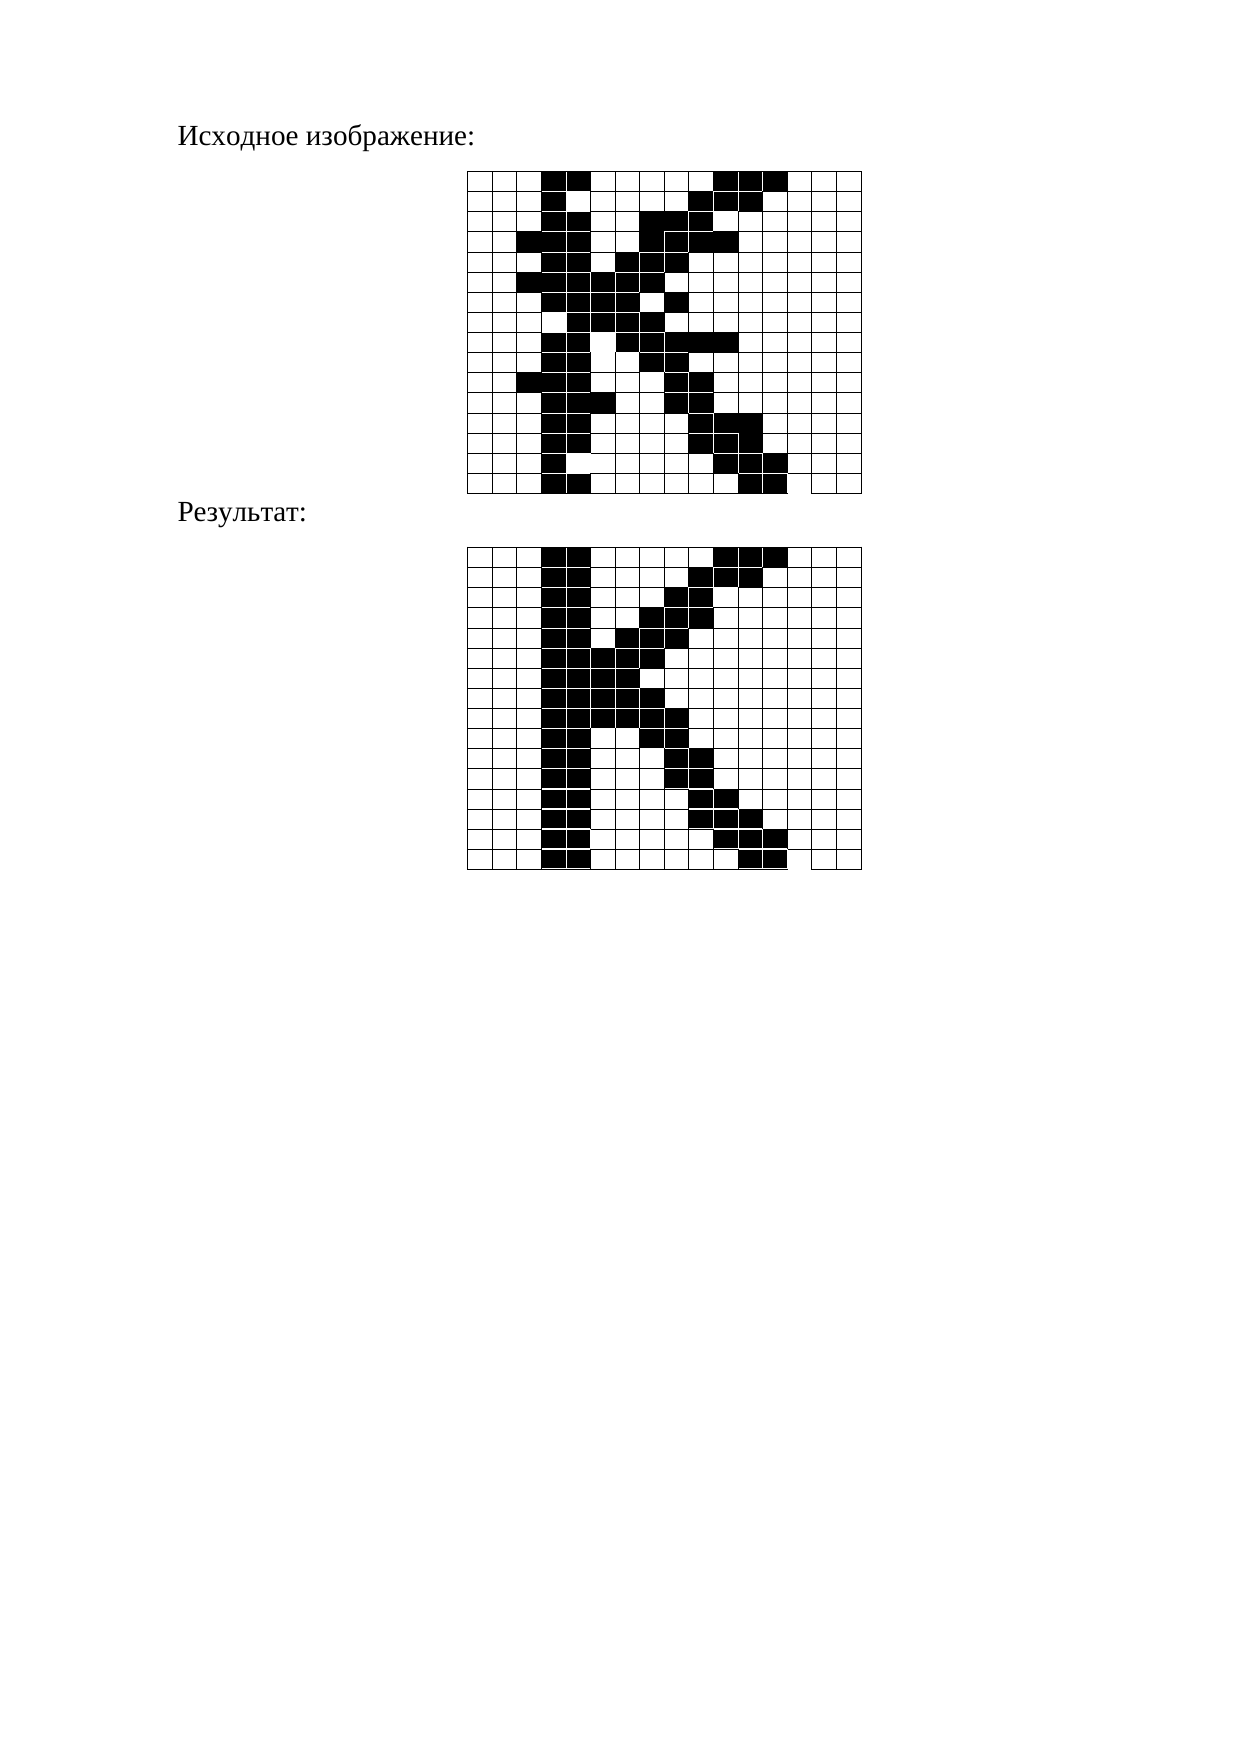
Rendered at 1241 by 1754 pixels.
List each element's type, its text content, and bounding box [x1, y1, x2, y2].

table_cell [591, 649, 615, 668]
table_cell [640, 689, 664, 708]
table_cell [591, 273, 615, 292]
table_cell [739, 810, 762, 828]
table_cell [812, 790, 836, 808]
table_cell [493, 608, 516, 628]
table_cell [542, 588, 566, 607]
table_cell [689, 192, 713, 211]
table_cell [640, 414, 664, 433]
table_cell [689, 588, 713, 607]
table_cell [468, 212, 492, 231]
table_cell [665, 192, 688, 211]
table_cell [788, 474, 811, 493]
table_header [616, 172, 639, 191]
table_cell [468, 232, 492, 252]
table_cell [567, 313, 590, 332]
table_cell [616, 830, 639, 848]
table_cell [665, 393, 688, 413]
table_cell [763, 689, 787, 708]
table_cell [763, 434, 787, 453]
table_cell [763, 669, 787, 688]
table_cell [837, 749, 861, 768]
table_cell [714, 313, 738, 332]
text Исходное изображение: [177, 118, 1152, 152]
table_header [714, 548, 738, 567]
table_cell [493, 333, 516, 352]
table_cell [837, 810, 861, 828]
table_cell [542, 689, 566, 708]
table_cell [542, 790, 566, 808]
table_header [468, 172, 492, 191]
table_cell [591, 373, 615, 392]
table_cell [812, 192, 836, 211]
table_cell [567, 608, 590, 628]
table_cell [517, 790, 541, 808]
table_cell [640, 393, 664, 413]
table_cell [763, 474, 787, 493]
table_cell [468, 454, 492, 473]
table_cell [665, 769, 688, 788]
table_cell [837, 253, 861, 272]
table_cell [542, 850, 566, 868]
table_cell [739, 273, 762, 292]
table_cell [468, 649, 492, 668]
table_cell [837, 709, 861, 728]
table_header [542, 548, 566, 567]
table_cell [714, 434, 738, 453]
table_cell [763, 629, 787, 648]
table_cell [591, 414, 615, 433]
table_cell [714, 474, 738, 493]
table_cell [665, 333, 688, 352]
table_cell [616, 689, 639, 708]
table_cell [837, 568, 861, 587]
table_cell [517, 414, 541, 433]
table_cell [788, 414, 811, 433]
table_cell [640, 212, 664, 231]
table_cell [763, 414, 787, 433]
table_cell [812, 669, 836, 688]
table_cell [567, 273, 590, 292]
table_header [714, 172, 738, 191]
table_cell [788, 649, 811, 668]
table_cell [714, 568, 738, 587]
table_cell [788, 434, 811, 453]
table_cell [616, 353, 639, 372]
table_cell [763, 588, 787, 607]
table_header [517, 548, 541, 567]
table_cell [567, 749, 590, 768]
table_cell [812, 629, 836, 648]
table_cell [837, 454, 861, 473]
table_cell [542, 333, 566, 352]
table_cell [689, 293, 713, 312]
table_cell [714, 454, 738, 473]
table_cell [517, 192, 541, 211]
table_header [812, 172, 836, 191]
table_cell [788, 790, 811, 808]
table_cell [640, 729, 664, 748]
table_cell [788, 729, 811, 748]
table_cell [739, 629, 762, 648]
table_cell [542, 414, 566, 433]
table_cell [689, 749, 713, 768]
table_cell [689, 232, 713, 252]
table_cell [788, 232, 811, 252]
table_cell [837, 434, 861, 453]
table_cell [812, 568, 836, 587]
table_cell [591, 810, 615, 828]
table_cell [689, 434, 713, 453]
table_cell [468, 689, 492, 708]
table_cell [567, 669, 590, 688]
table_cell [812, 212, 836, 231]
table_cell [567, 729, 590, 748]
table_cell [837, 769, 861, 788]
table_cell [739, 434, 762, 453]
table_cell [493, 790, 516, 808]
table_cell [714, 790, 738, 808]
table_cell [714, 253, 738, 272]
table_cell [493, 434, 516, 453]
table_cell [739, 353, 762, 372]
table_cell [493, 749, 516, 768]
table_header [567, 172, 590, 191]
table_cell [468, 474, 492, 493]
table_cell [542, 353, 566, 372]
table_cell [739, 689, 762, 708]
table_cell [567, 353, 590, 372]
table_cell [493, 393, 516, 413]
table_header [665, 548, 688, 567]
table_cell [739, 373, 762, 392]
table_cell [689, 353, 713, 372]
table_header [739, 548, 762, 567]
table_cell [517, 769, 541, 788]
table_cell [837, 333, 861, 352]
table_cell [542, 434, 566, 453]
table_cell [517, 629, 541, 648]
table_cell [542, 608, 566, 628]
table_cell [714, 608, 738, 628]
table_cell [640, 790, 664, 808]
table_cell [567, 790, 590, 808]
table_cell [640, 588, 664, 607]
table_cell [714, 232, 738, 252]
table_cell [640, 568, 664, 587]
table_cell [542, 232, 566, 252]
table_cell [665, 293, 688, 312]
table_cell [468, 293, 492, 312]
table_cell [616, 669, 639, 688]
table_cell [689, 810, 713, 828]
table_header [542, 172, 566, 191]
table_cell [517, 669, 541, 688]
table_cell [493, 273, 516, 292]
table_cell [616, 414, 639, 433]
table_cell [616, 293, 639, 312]
table_cell [812, 649, 836, 668]
table_cell [763, 830, 787, 848]
table_cell [739, 232, 762, 252]
table_cell [788, 373, 811, 392]
table_cell [714, 333, 738, 352]
table_cell [837, 212, 861, 231]
table_cell [542, 253, 566, 272]
table_cell [812, 293, 836, 312]
table_cell [665, 608, 688, 628]
table_cell [689, 689, 713, 708]
table_cell [468, 393, 492, 413]
table_cell [567, 212, 590, 231]
table_cell [788, 588, 811, 607]
table_cell [517, 649, 541, 668]
table_cell [714, 588, 738, 607]
text Результат: [177, 494, 1152, 527]
table_cell [567, 232, 590, 252]
table_cell [468, 568, 492, 587]
table_cell [640, 293, 664, 312]
table_cell [517, 313, 541, 332]
table_cell [567, 568, 590, 587]
table_cell [763, 568, 787, 587]
table_cell [640, 454, 664, 473]
table_cell [517, 353, 541, 372]
table_cell [665, 353, 688, 372]
table_cell [812, 333, 836, 352]
table_cell [517, 373, 541, 392]
table_cell [493, 192, 516, 211]
table_cell [542, 393, 566, 413]
table_cell [812, 393, 836, 413]
table_cell [591, 353, 615, 372]
table_cell [517, 434, 541, 453]
table_cell [616, 709, 639, 728]
table_cell [542, 649, 566, 668]
table_cell [468, 769, 492, 788]
table_cell [763, 212, 787, 231]
table_cell [616, 810, 639, 828]
table_cell [542, 313, 566, 332]
table_cell [591, 253, 615, 272]
table_cell [763, 729, 787, 748]
table_cell [739, 568, 762, 587]
table_cell [763, 709, 787, 728]
table_cell [616, 232, 639, 252]
table_cell [567, 434, 590, 453]
table_cell [493, 588, 516, 607]
table_cell [640, 232, 664, 252]
table_cell [468, 749, 492, 768]
table_cell [714, 293, 738, 312]
table_cell [616, 729, 639, 748]
table_cell [788, 709, 811, 728]
table_header [812, 548, 836, 567]
table_cell [788, 669, 811, 688]
table_cell [665, 749, 688, 768]
table_cell [739, 333, 762, 352]
table_cell [517, 474, 541, 493]
table_cell [788, 689, 811, 708]
table_cell [640, 669, 664, 688]
table_cell [665, 588, 688, 607]
table_cell [567, 373, 590, 392]
table_cell [763, 608, 787, 628]
table_cell [493, 830, 516, 848]
table_cell [542, 669, 566, 688]
table_cell [812, 850, 836, 868]
table_header [788, 548, 811, 567]
table_cell [542, 273, 566, 292]
table_cell [665, 790, 688, 808]
table_cell [542, 729, 566, 748]
table_cell [542, 568, 566, 587]
table_cell [689, 333, 713, 352]
table_cell [788, 253, 811, 272]
table_cell [837, 293, 861, 312]
table_cell [837, 393, 861, 413]
table_cell [665, 709, 688, 728]
table_cell [739, 253, 762, 272]
table_cell [591, 568, 615, 587]
table_cell [640, 373, 664, 392]
table_cell [517, 830, 541, 848]
table_cell [591, 393, 615, 413]
table_cell [616, 769, 639, 788]
table_cell [517, 454, 541, 473]
table_cell [517, 393, 541, 413]
table_cell [788, 608, 811, 628]
table_cell [788, 454, 811, 473]
table_header [837, 172, 861, 191]
table_cell [739, 588, 762, 607]
table_header [788, 172, 811, 191]
table_header [493, 548, 516, 567]
table_cell [542, 474, 566, 493]
table_cell [616, 192, 639, 211]
table_header [591, 548, 615, 567]
table_cell [616, 850, 639, 868]
table_cell [567, 293, 590, 312]
table_cell [542, 454, 566, 473]
table_cell [837, 629, 861, 648]
table_cell [591, 434, 615, 453]
table_cell [468, 353, 492, 372]
table_cell [788, 293, 811, 312]
table_cell [616, 273, 639, 292]
table_cell [591, 454, 615, 473]
table_cell [714, 353, 738, 372]
table_cell [542, 629, 566, 648]
table_cell [689, 313, 713, 332]
table_cell [837, 830, 861, 848]
table_cell [739, 850, 762, 868]
table_cell [468, 313, 492, 332]
table_cell [788, 568, 811, 587]
table_cell [714, 414, 738, 433]
table_cell [517, 850, 541, 868]
table_cell [591, 192, 615, 211]
table_cell [468, 669, 492, 688]
table_cell [763, 850, 787, 868]
table_cell [640, 333, 664, 352]
table_cell [714, 749, 738, 768]
table_cell [788, 749, 811, 768]
table_cell [788, 393, 811, 413]
table_cell [763, 373, 787, 392]
table_cell [493, 850, 516, 868]
table_cell [517, 749, 541, 768]
table_cell [493, 474, 516, 493]
table_cell [665, 253, 688, 272]
table_cell [517, 729, 541, 748]
table_cell [493, 709, 516, 728]
table_cell [616, 373, 639, 392]
table_header [689, 172, 713, 191]
table_cell [689, 373, 713, 392]
table_cell [714, 393, 738, 413]
table_cell [616, 333, 639, 352]
table_cell [837, 588, 861, 607]
table_cell [714, 769, 738, 788]
table_cell [665, 434, 688, 453]
table_cell [665, 414, 688, 433]
table_cell [714, 709, 738, 728]
table_cell [837, 729, 861, 748]
table_cell [788, 810, 811, 828]
table_cell [616, 588, 639, 607]
table_cell [468, 253, 492, 272]
table_cell [517, 810, 541, 828]
table_cell [739, 749, 762, 768]
table_cell [591, 313, 615, 332]
table_cell [542, 769, 566, 788]
table_cell [640, 749, 664, 768]
table_cell [689, 253, 713, 272]
table_cell [591, 769, 615, 788]
table_cell [763, 253, 787, 272]
table_cell [763, 333, 787, 352]
table_cell [517, 333, 541, 352]
table_cell [493, 212, 516, 231]
table_cell [468, 414, 492, 433]
table_cell [837, 669, 861, 688]
table_cell [591, 749, 615, 768]
table_cell [567, 850, 590, 868]
table_cell [468, 850, 492, 868]
table_cell [665, 830, 688, 848]
table_cell [714, 729, 738, 748]
table_cell [689, 273, 713, 292]
table_cell [640, 192, 664, 211]
table_cell [812, 414, 836, 433]
table_cell [812, 353, 836, 372]
table_cell [837, 414, 861, 433]
table_header [640, 548, 664, 567]
table_cell [517, 568, 541, 587]
table_cell [493, 253, 516, 272]
table_cell [493, 454, 516, 473]
table_cell [689, 830, 713, 848]
table_cell [493, 729, 516, 748]
table_cell [493, 769, 516, 788]
table_cell [812, 588, 836, 607]
table_cell [812, 769, 836, 788]
table_cell [837, 850, 861, 868]
table_cell [567, 689, 590, 708]
table_cell [567, 769, 590, 788]
table_cell [812, 729, 836, 748]
table_cell [567, 393, 590, 413]
table_cell [591, 333, 615, 352]
table_cell [714, 830, 738, 848]
table_cell [591, 830, 615, 848]
table_cell [689, 454, 713, 473]
table_cell [665, 850, 688, 868]
table_cell [468, 588, 492, 607]
table_cell [468, 434, 492, 453]
table_header [640, 172, 664, 191]
table_cell [468, 373, 492, 392]
table_cell [517, 253, 541, 272]
table_cell [812, 232, 836, 252]
table_cell [837, 474, 861, 493]
table_cell [689, 474, 713, 493]
table_header [616, 548, 639, 567]
table_cell [837, 649, 861, 668]
table_cell [788, 850, 811, 868]
table_cell [493, 373, 516, 392]
table_cell [788, 212, 811, 231]
table_cell [665, 212, 688, 231]
table_cell [640, 709, 664, 728]
table_cell [616, 474, 639, 493]
table_cell [567, 192, 590, 211]
table_cell [493, 649, 516, 668]
table_header [763, 548, 787, 567]
table_cell [837, 790, 861, 808]
table_cell [763, 393, 787, 413]
table_header [665, 172, 688, 191]
table_cell [763, 353, 787, 372]
table_cell [468, 810, 492, 828]
table_cell [616, 393, 639, 413]
table_cell [542, 709, 566, 728]
table_cell [567, 810, 590, 828]
table_cell [493, 568, 516, 587]
table_cell [567, 333, 590, 352]
table_cell [788, 273, 811, 292]
table_cell [812, 434, 836, 453]
table_cell [714, 850, 738, 868]
table_header [493, 172, 516, 191]
table_cell [468, 273, 492, 292]
table_cell [665, 669, 688, 688]
table_cell [591, 709, 615, 728]
table_cell [493, 689, 516, 708]
table_cell [468, 709, 492, 728]
table_cell [665, 373, 688, 392]
table_cell [714, 629, 738, 648]
table_cell [616, 649, 639, 668]
table_cell [542, 192, 566, 211]
table_cell [640, 850, 664, 868]
table_cell [517, 212, 541, 231]
table_cell [837, 313, 861, 332]
table_cell [763, 790, 787, 808]
table_cell [763, 192, 787, 211]
table_cell [837, 192, 861, 211]
table_cell [714, 273, 738, 292]
table_cell [493, 313, 516, 332]
table_cell [567, 709, 590, 728]
table_cell [468, 333, 492, 352]
table_header [567, 548, 590, 567]
table_cell [788, 333, 811, 352]
table_cell [665, 729, 688, 748]
table_cell [689, 769, 713, 788]
table_cell [665, 474, 688, 493]
table_cell [739, 790, 762, 808]
table_cell [763, 293, 787, 312]
table_cell [591, 629, 615, 648]
table_cell [665, 454, 688, 473]
table_cell [542, 373, 566, 392]
table_cell [788, 192, 811, 211]
table_cell [640, 353, 664, 372]
table_cell [517, 608, 541, 628]
table_cell [689, 649, 713, 668]
table_cell [567, 588, 590, 607]
table_cell [517, 588, 541, 607]
table_cell [640, 273, 664, 292]
table_cell [714, 669, 738, 688]
table_cell [517, 709, 541, 728]
table_cell [689, 669, 713, 688]
table_cell [739, 608, 762, 628]
table_cell [763, 810, 787, 828]
table_cell [837, 232, 861, 252]
table_cell [640, 253, 664, 272]
table_cell [591, 729, 615, 748]
table_cell [591, 588, 615, 607]
table_cell [739, 729, 762, 748]
table_cell [517, 293, 541, 312]
table_cell [689, 790, 713, 808]
table_cell [689, 629, 713, 648]
table_cell [812, 313, 836, 332]
table_cell [616, 212, 639, 231]
table_cell [788, 769, 811, 788]
table_cell [542, 212, 566, 231]
table_cell [493, 232, 516, 252]
table_cell [493, 414, 516, 433]
table_cell [714, 373, 738, 392]
table_cell [468, 729, 492, 748]
table_cell [788, 353, 811, 372]
table_header [763, 172, 787, 191]
table_cell [812, 810, 836, 828]
table_cell [739, 709, 762, 728]
table_cell [689, 393, 713, 413]
table_cell [591, 212, 615, 231]
table_cell [812, 689, 836, 708]
table_cell [591, 790, 615, 808]
table_cell [763, 273, 787, 292]
table_cell [665, 629, 688, 648]
table_cell [640, 810, 664, 828]
table_cell [591, 232, 615, 252]
table_header [739, 172, 762, 191]
table_cell [837, 353, 861, 372]
table_cell [689, 709, 713, 728]
table_cell [812, 830, 836, 848]
table_cell [591, 850, 615, 868]
table_cell [837, 608, 861, 628]
table_cell [591, 669, 615, 688]
table_cell [468, 790, 492, 808]
table_cell [493, 353, 516, 372]
table_cell [689, 568, 713, 587]
table_cell [616, 629, 639, 648]
table_cell [468, 830, 492, 848]
table_cell [812, 749, 836, 768]
table_cell [739, 212, 762, 231]
table_cell [739, 192, 762, 211]
table_cell [788, 629, 811, 648]
table_cell [714, 810, 738, 828]
table_cell [739, 454, 762, 473]
table_cell [493, 629, 516, 648]
table_cell [739, 313, 762, 332]
table_cell [689, 212, 713, 231]
table_cell [714, 192, 738, 211]
table_cell [591, 608, 615, 628]
table_cell [665, 810, 688, 828]
table_cell [542, 749, 566, 768]
table_cell [567, 474, 590, 493]
table_cell [517, 273, 541, 292]
table_cell [542, 810, 566, 828]
table_cell [763, 232, 787, 252]
table_cell [665, 313, 688, 332]
table_cell [567, 649, 590, 668]
table_header [468, 548, 492, 567]
table_cell [517, 689, 541, 708]
table_cell [763, 769, 787, 788]
table_cell [739, 669, 762, 688]
table_cell [812, 709, 836, 728]
table_cell [665, 232, 688, 252]
table_cell [468, 608, 492, 628]
table_cell [739, 393, 762, 413]
table_cell [812, 474, 836, 493]
table_cell [739, 830, 762, 848]
table_cell [542, 293, 566, 312]
table_cell [665, 568, 688, 587]
table_cell [640, 434, 664, 453]
table_cell [788, 313, 811, 332]
table_cell [542, 830, 566, 848]
table_cell [689, 729, 713, 748]
table_cell [665, 689, 688, 708]
table_cell [640, 629, 664, 648]
table_cell [714, 689, 738, 708]
table_cell [837, 273, 861, 292]
table_cell [567, 830, 590, 848]
table_cell [812, 454, 836, 473]
table_cell [812, 373, 836, 392]
table_cell [517, 232, 541, 252]
table_cell [763, 454, 787, 473]
table_cell [591, 689, 615, 708]
table_cell [739, 293, 762, 312]
table_cell [788, 830, 811, 848]
table_cell [837, 373, 861, 392]
table_cell [739, 414, 762, 433]
table_cell [739, 769, 762, 788]
table_cell [493, 669, 516, 688]
table_cell [616, 568, 639, 587]
table_cell [640, 769, 664, 788]
table_cell [763, 749, 787, 768]
table_header [837, 548, 861, 567]
table_cell [591, 474, 615, 493]
table_cell [493, 810, 516, 828]
table_cell [567, 253, 590, 272]
table_cell [812, 608, 836, 628]
table_cell [567, 454, 590, 473]
table_cell [493, 293, 516, 312]
table_cell [616, 313, 639, 332]
table_cell [837, 689, 861, 708]
table_cell [640, 649, 664, 668]
table_cell [689, 850, 713, 868]
table_cell [616, 434, 639, 453]
table_cell [567, 629, 590, 648]
table_cell [640, 474, 664, 493]
table_cell [616, 790, 639, 808]
table_cell [616, 749, 639, 768]
table_cell [665, 649, 688, 668]
table_cell [616, 454, 639, 473]
table_cell [665, 273, 688, 292]
table_cell [640, 608, 664, 628]
table_cell [812, 253, 836, 272]
table_cell [616, 253, 639, 272]
table_cell [468, 192, 492, 211]
table_cell [763, 649, 787, 668]
table_cell [567, 414, 590, 433]
table_cell [739, 474, 762, 493]
table_cell [739, 649, 762, 668]
table_cell [763, 313, 787, 332]
table_cell [689, 608, 713, 628]
table_cell [640, 313, 664, 332]
table_cell [591, 293, 615, 312]
table_header [517, 172, 541, 191]
table_cell [468, 629, 492, 648]
table_cell [616, 608, 639, 628]
table_cell [812, 273, 836, 292]
table_cell [714, 649, 738, 668]
table_cell [714, 212, 738, 231]
table_header [689, 548, 713, 567]
table_cell [640, 830, 664, 848]
table_header [591, 172, 615, 191]
table_cell [689, 414, 713, 433]
